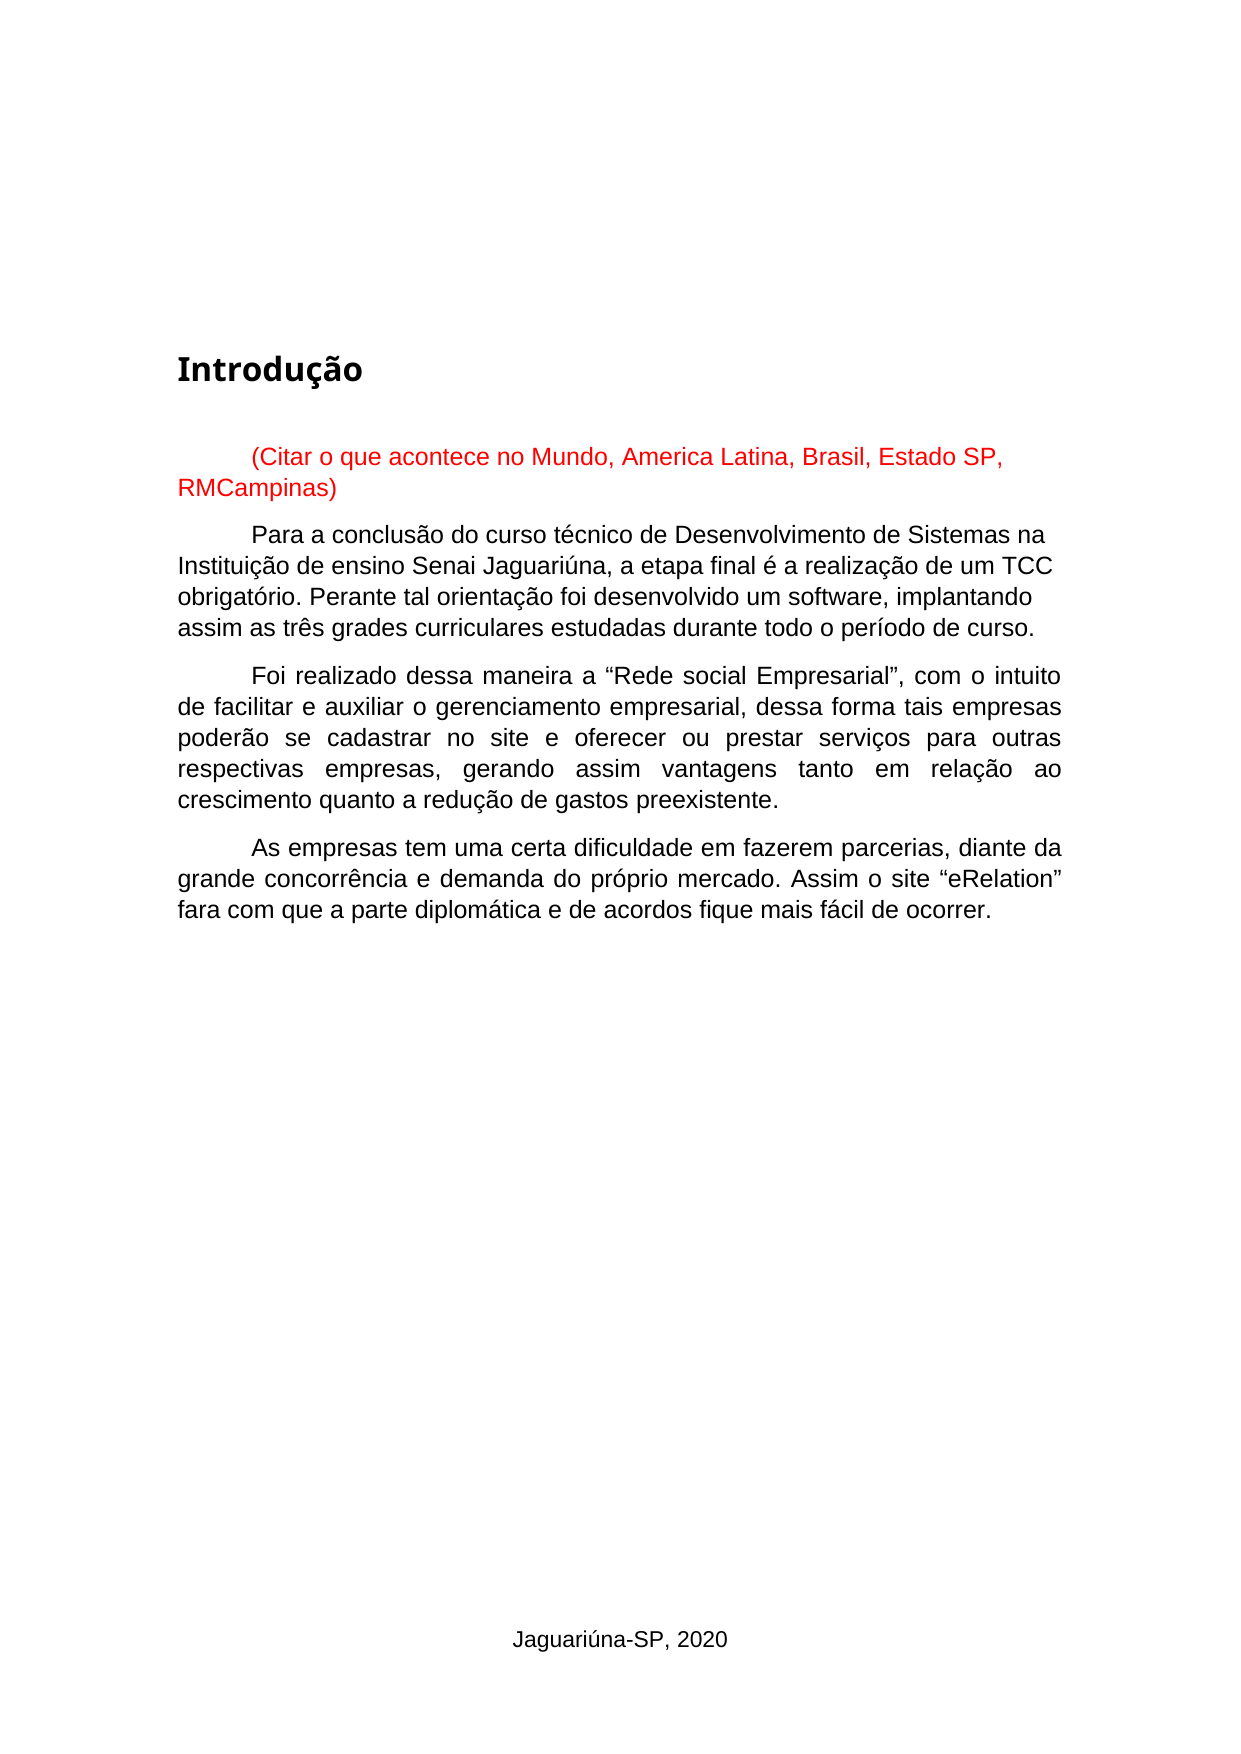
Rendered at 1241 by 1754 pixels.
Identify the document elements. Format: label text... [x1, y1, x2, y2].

text (Citar o que acontece no Mundo, America Latina, Brasil, Estado SP, RMCampinas) [177, 441, 1063, 501]
text Para a conclusão do curso técnico de Desenvolvimento de Sistemas na Instituição de ensino Senai Jaguariúna, a etapa final é a realização de um TCC obrigatório. Perante tal orientação foi desenvolvido um software, implantando assim as três grades curriculares estudadas durante todo o período de curso. [177, 520, 1063, 642]
text Foi realizado dessa maneira a “Rede social Empresarial”, com o intuito de facilitar e auxiliar o gerenciamento empresarial, dessa forma tais empresas poderão se cadastrar no site e oferecer ou prestar serviços para outras respectivas empresas, gerando assim vantagens tanto em relação ao crescimento quanto a redução de gastos preexistente. [177, 661, 1063, 814]
subtitle Introdução [177, 346, 1063, 391]
text As empresas tem uma certa dificuldade em fazerem parcerias, diante da grande concorrência e demanda do próprio mercado. Assim o site “eRelation” fara com que a parte diplomática e de acordos fique mais fácil de ocorrer. [177, 833, 1063, 924]
